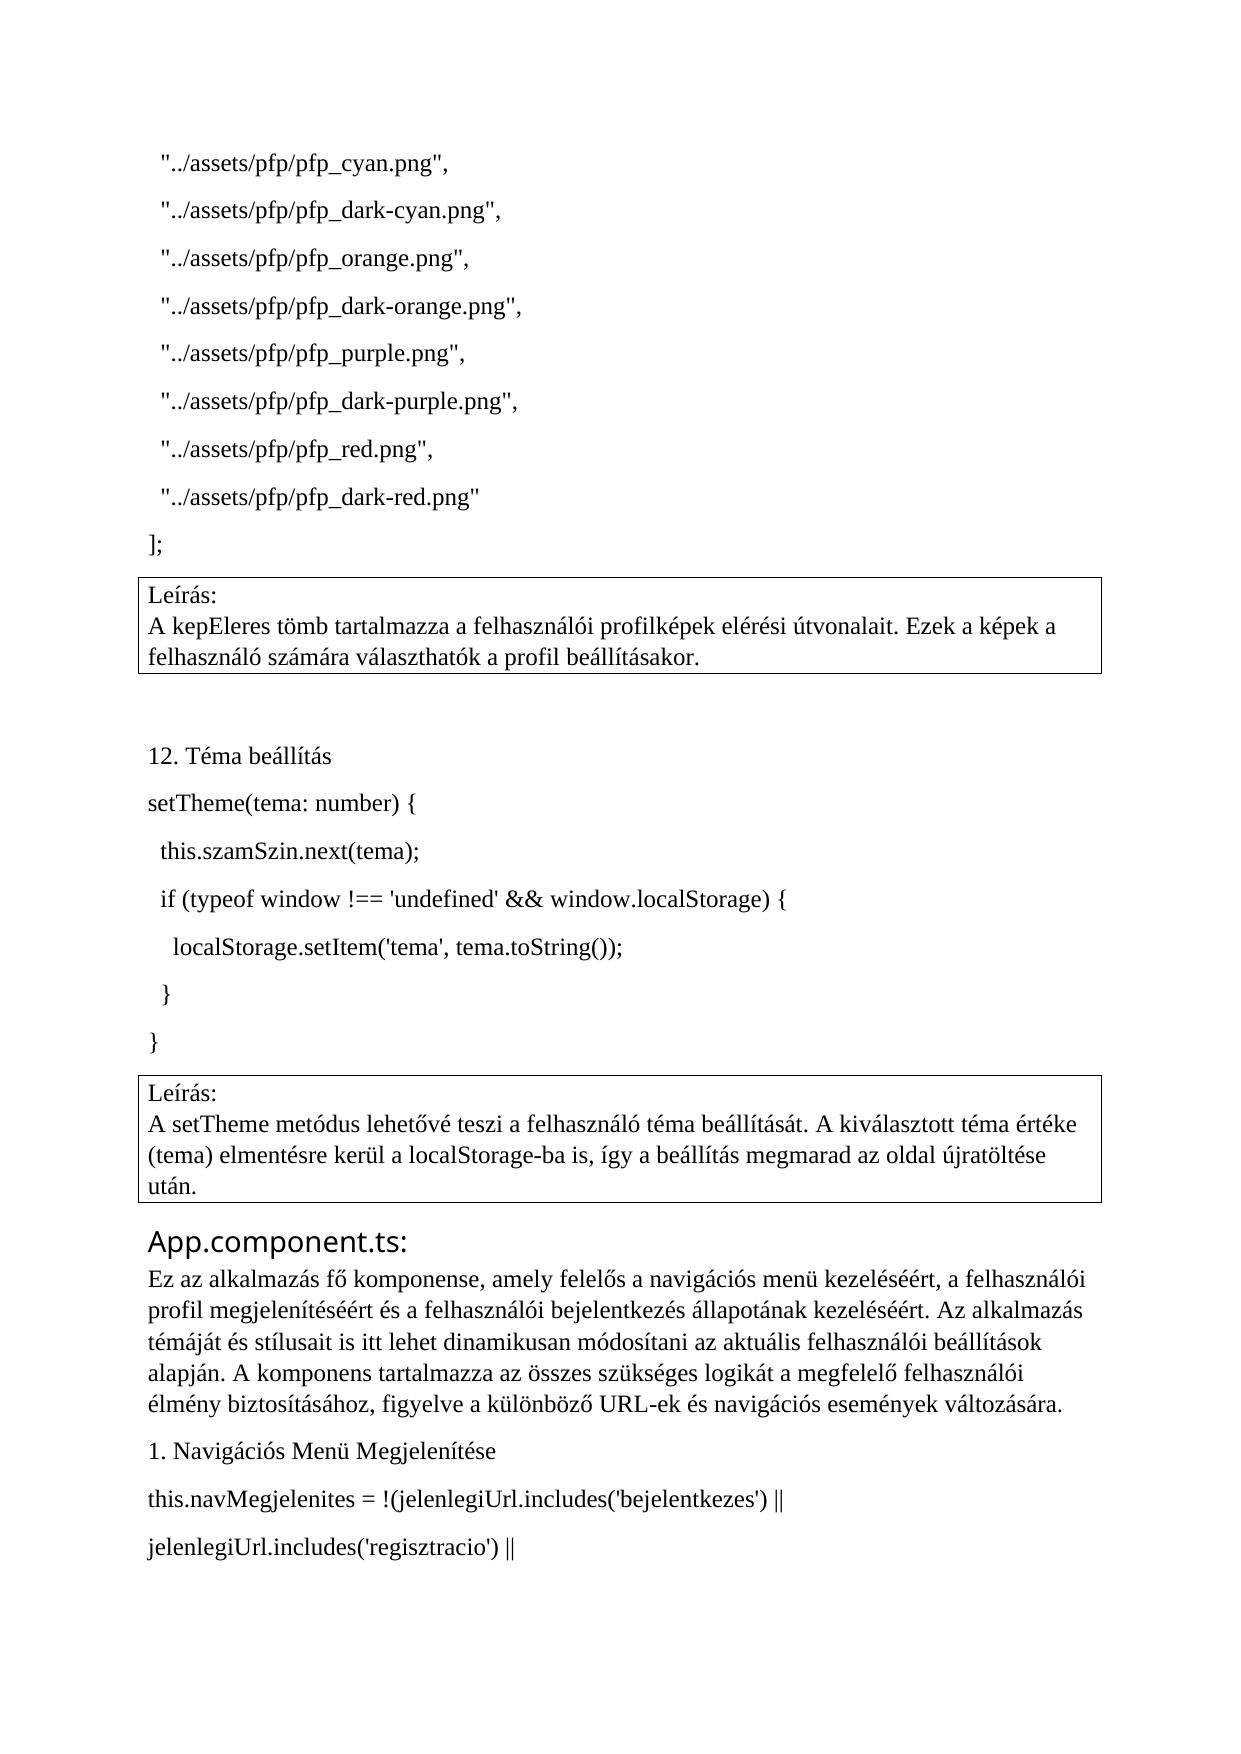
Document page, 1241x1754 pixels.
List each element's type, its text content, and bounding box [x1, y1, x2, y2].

text setTheme(tema: number) { [148, 788, 1093, 817]
text "../assets/pfp/pfp_dark-orange.png", [148, 291, 1093, 319]
text if (typeof window !== 'undefined' && window.localStorage) { [148, 884, 1093, 913]
subtitle App.component.ts: [148, 1222, 1093, 1261]
text "../assets/pfp/pfp_dark-purple.png", [148, 386, 1093, 415]
text this.szamSzin.next(tema); [148, 836, 1093, 865]
text "../assets/pfp/pfp_dark-cyan.png", [148, 195, 1093, 224]
text ]; [148, 529, 1093, 558]
text Leírás: A setTheme metódus lehetővé teszi a felhasználó téma beállítását. A kiválasztott téma értéke (tema) elmentésre kerül a localStorage-ba is, így a beállítás megmarad az oldal újratöltése után. [139, 1076, 1101, 1202]
text "../assets/pfp/pfp_dark-red.png" [148, 482, 1093, 510]
text } [148, 1027, 1093, 1056]
text this.navMegjelenites = !(jelenlegiUrl.includes('bejelentkezes') || [148, 1484, 1093, 1513]
text localStorage.setItem('tema', tema.toString()); [148, 932, 1093, 960]
text Leírás: A kepEleres tömb tartalmazza a felhasználói profilképek elérési útvonalait. Ezek a képek a felhasználó számára választhatók a profil beállításakor. [139, 578, 1101, 673]
text "../assets/pfp/pfp_red.png", [148, 434, 1093, 463]
text 1. Navigációs Menü Megjelenítése [148, 1436, 1093, 1465]
text 12. Téma beállítás [148, 741, 1093, 769]
text } [148, 979, 1093, 1008]
text "../assets/pfp/pfp_orange.png", [148, 243, 1093, 272]
text "../assets/pfp/pfp_cyan.png", [148, 148, 1093, 176]
text jelenlegiUrl.includes('regisztracio') || [148, 1532, 1093, 1561]
text "../assets/pfp/pfp_purple.png", [148, 338, 1093, 367]
text Ez az alkalmazás fő komponense, amely felelős a navigációs menü kezeléséért, a felhasználói profil megjelenítéséért és a felhasználói bejelentkezés állapotának kezeléséért. Az alkalmazás témáját és stílusait is itt lehet dinamikusan módosítani az aktuális felhasználói beállítások alapján. A komponens tartalmazza az összes szükséges logikát a megfelelő felhasználói élmény biztosításához, figyelve a különböző URL-ek és navigációs események változására. [148, 1264, 1093, 1417]
